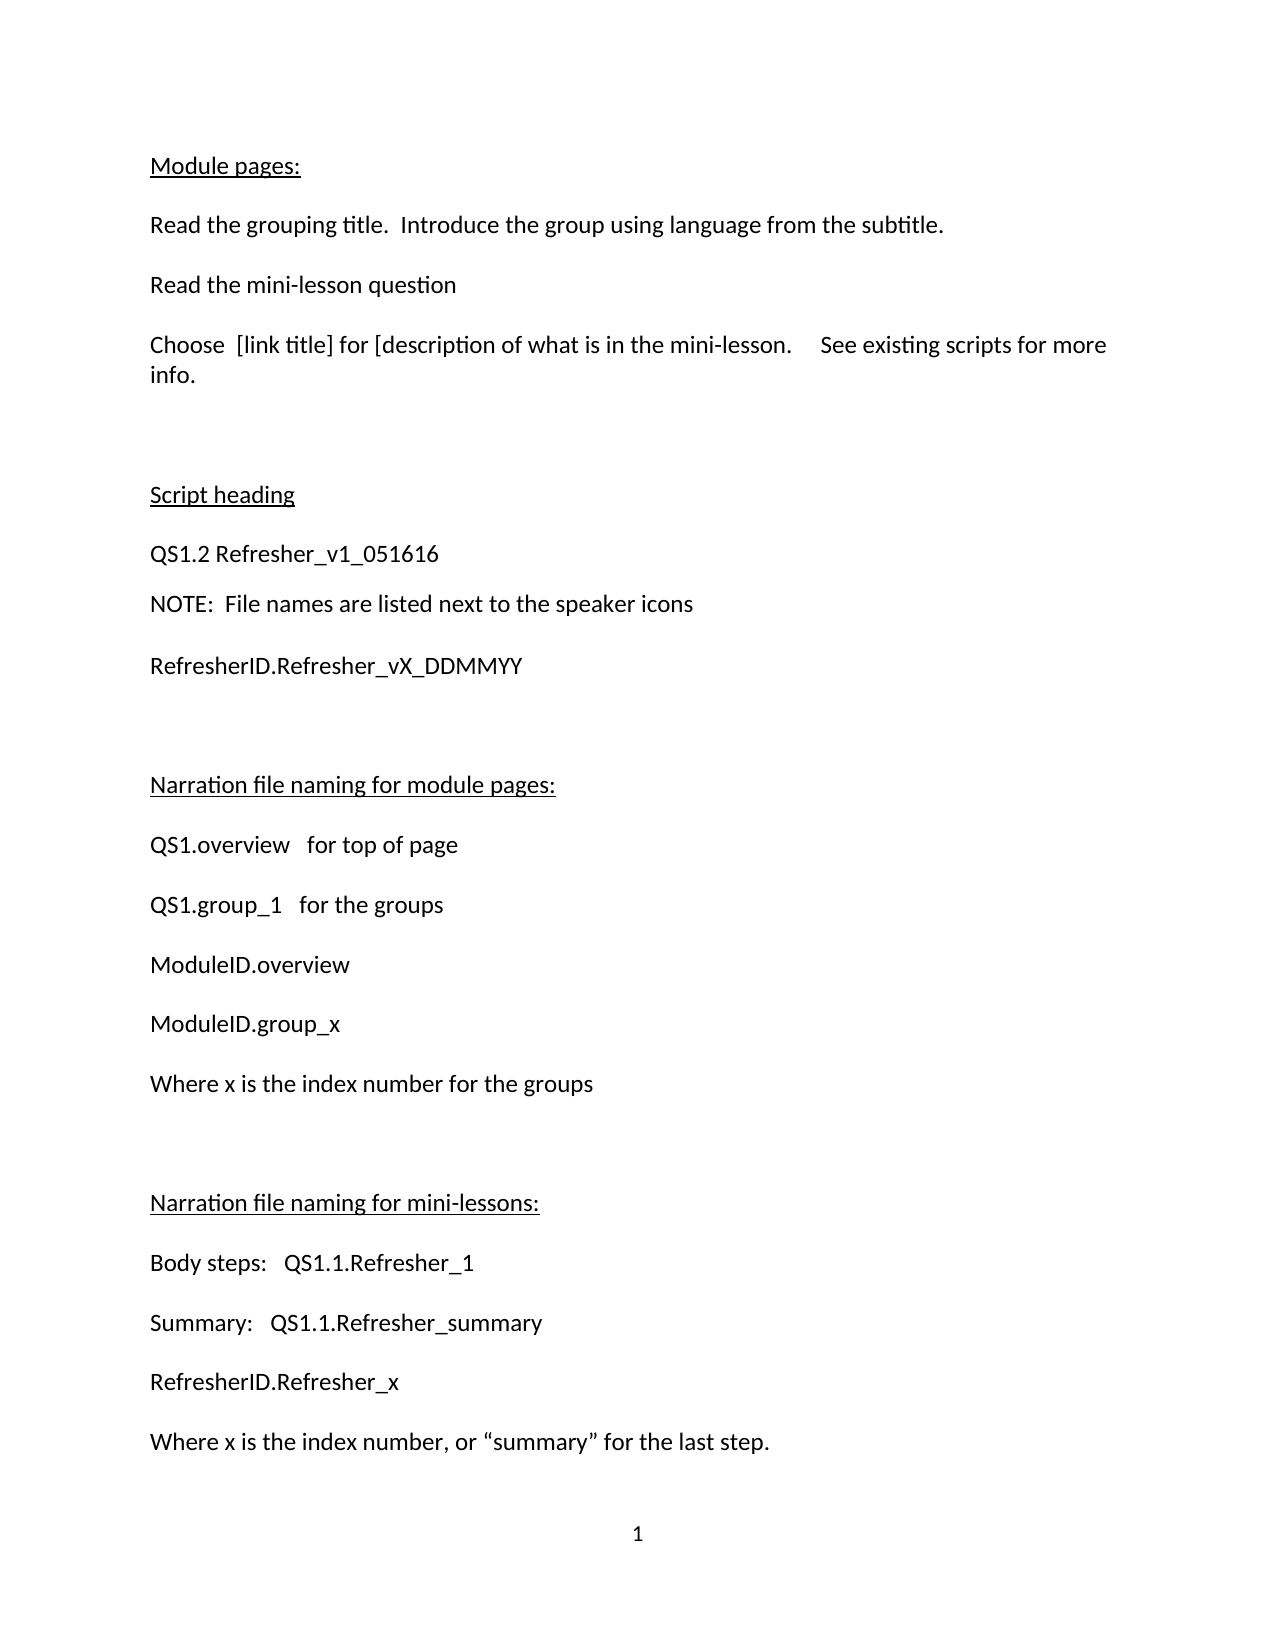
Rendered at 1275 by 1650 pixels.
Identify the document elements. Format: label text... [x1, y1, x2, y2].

text Narration file naming for module pages: [150, 770, 1125, 800]
text Summary: QS1.1.Refresher_summary [150, 1307, 1125, 1337]
text Module pages: [150, 150, 1125, 181]
text RefresherID.Refresher_x [150, 1367, 1125, 1397]
text Where x is the index number for the groups [150, 1068, 1125, 1099]
text QS1.group_1 for the groups [150, 889, 1125, 919]
text Choose [link title] for [description of what is in the mini-lesson. See existing scripts for more info. [150, 329, 1125, 390]
text ModuleID.overview [150, 949, 1125, 979]
text RefresherID.Refresher_vX_DDMMYY [150, 650, 1125, 681]
text Read the mini-lesson question [150, 269, 1125, 300]
text ModuleID.group_x [150, 1008, 1125, 1039]
text Body steps: QS1.1.Refresher_1 [150, 1247, 1125, 1278]
text Script heading [150, 479, 1125, 509]
text Read the grouping title. Introduce the group using language from the subtitle. [150, 210, 1125, 240]
text Narration file naming for mini-lessons: [150, 1187, 1125, 1218]
text QS1.overview for top of page [150, 829, 1125, 860]
text NOTE: File names are listed next to the speaker icons [150, 588, 1125, 619]
text QS1.2 Refresher_v1_051616 [150, 539, 1125, 569]
text Where x is the index number, or “summary” for the last step. [150, 1426, 1125, 1457]
